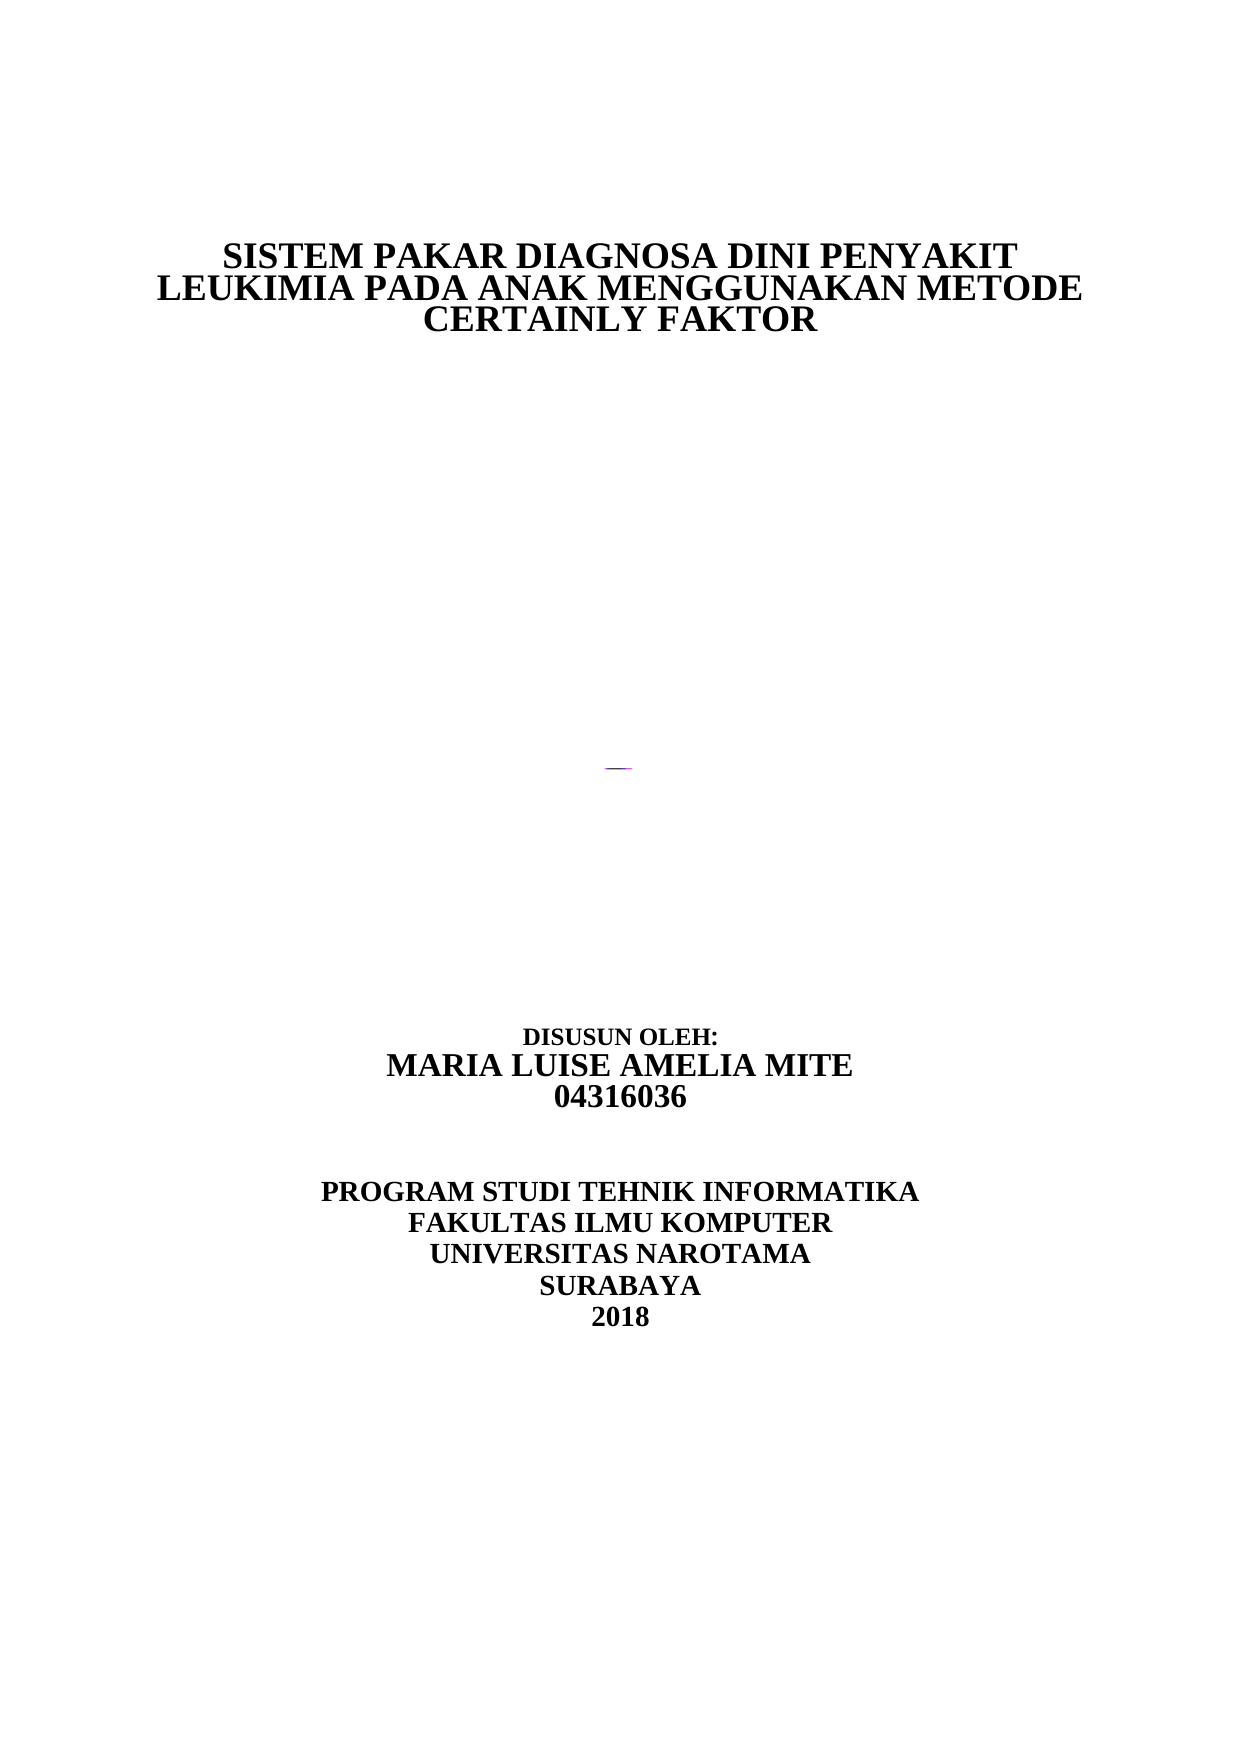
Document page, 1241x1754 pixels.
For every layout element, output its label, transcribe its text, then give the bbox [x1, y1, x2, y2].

text SURABAYA [150, 1270, 1090, 1301]
text PROGRAM STUDI TEHNIK INFORMATIKA [150, 1176, 1090, 1207]
text 04316036 [150, 1082, 1090, 1114]
text MARIA LUISE AMELIA MITE [150, 1051, 1090, 1082]
text 2018 [150, 1301, 1090, 1332]
text SISTEM PAKAR DIAGNOSA DINI PENYAKIT LEUKIMIA PADA ANAK MENGGUNAKAN METODE CERTAINLY FAKTOR [150, 244, 1090, 337]
text FAKULTAS ILMU KOMPUTER [150, 1207, 1090, 1239]
text UNIVERSITAS NAROTAMA [150, 1239, 1090, 1270]
text DISUSUN OLEH: [150, 1020, 1090, 1051]
